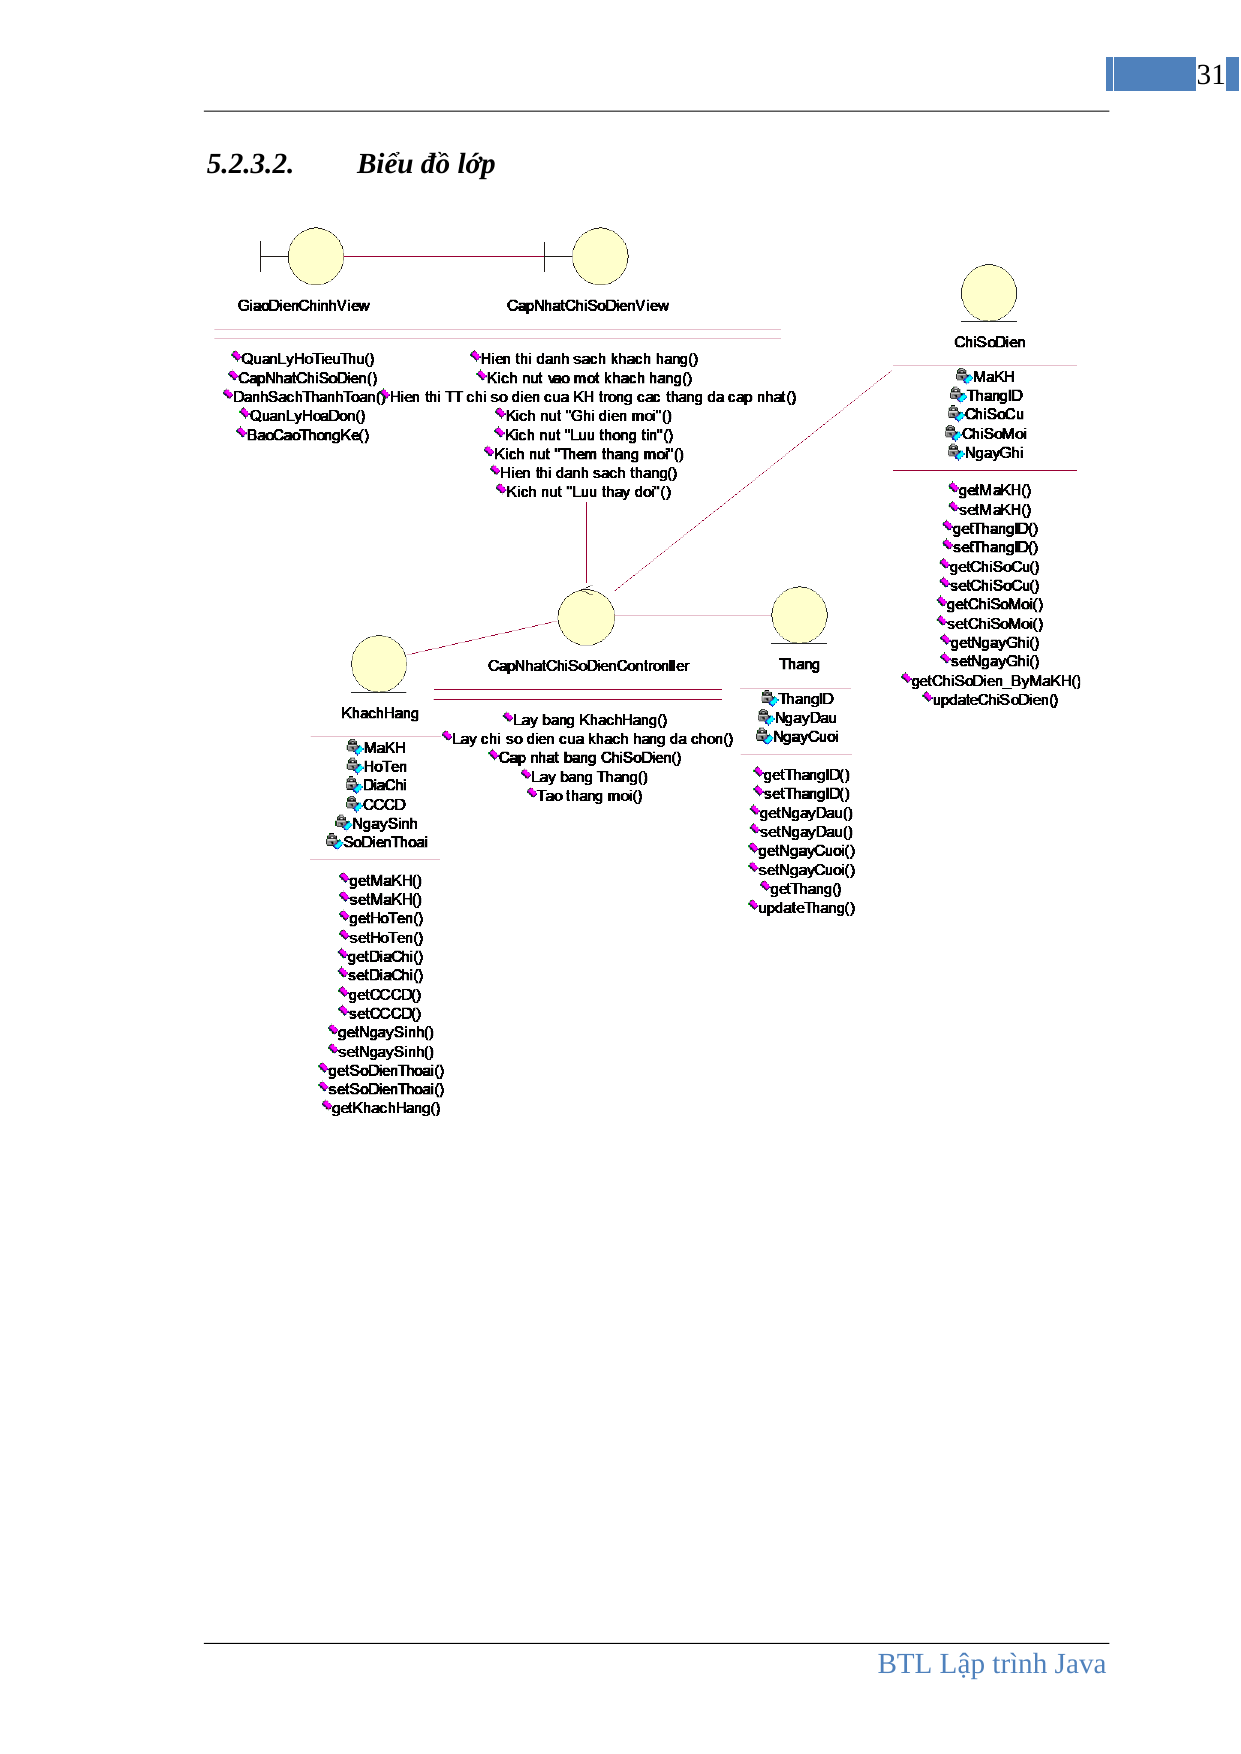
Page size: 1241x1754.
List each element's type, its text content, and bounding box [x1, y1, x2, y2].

subtitle Biểu đồ lớp [207, 147, 1138, 180]
picture [214, 227, 1081, 1116]
